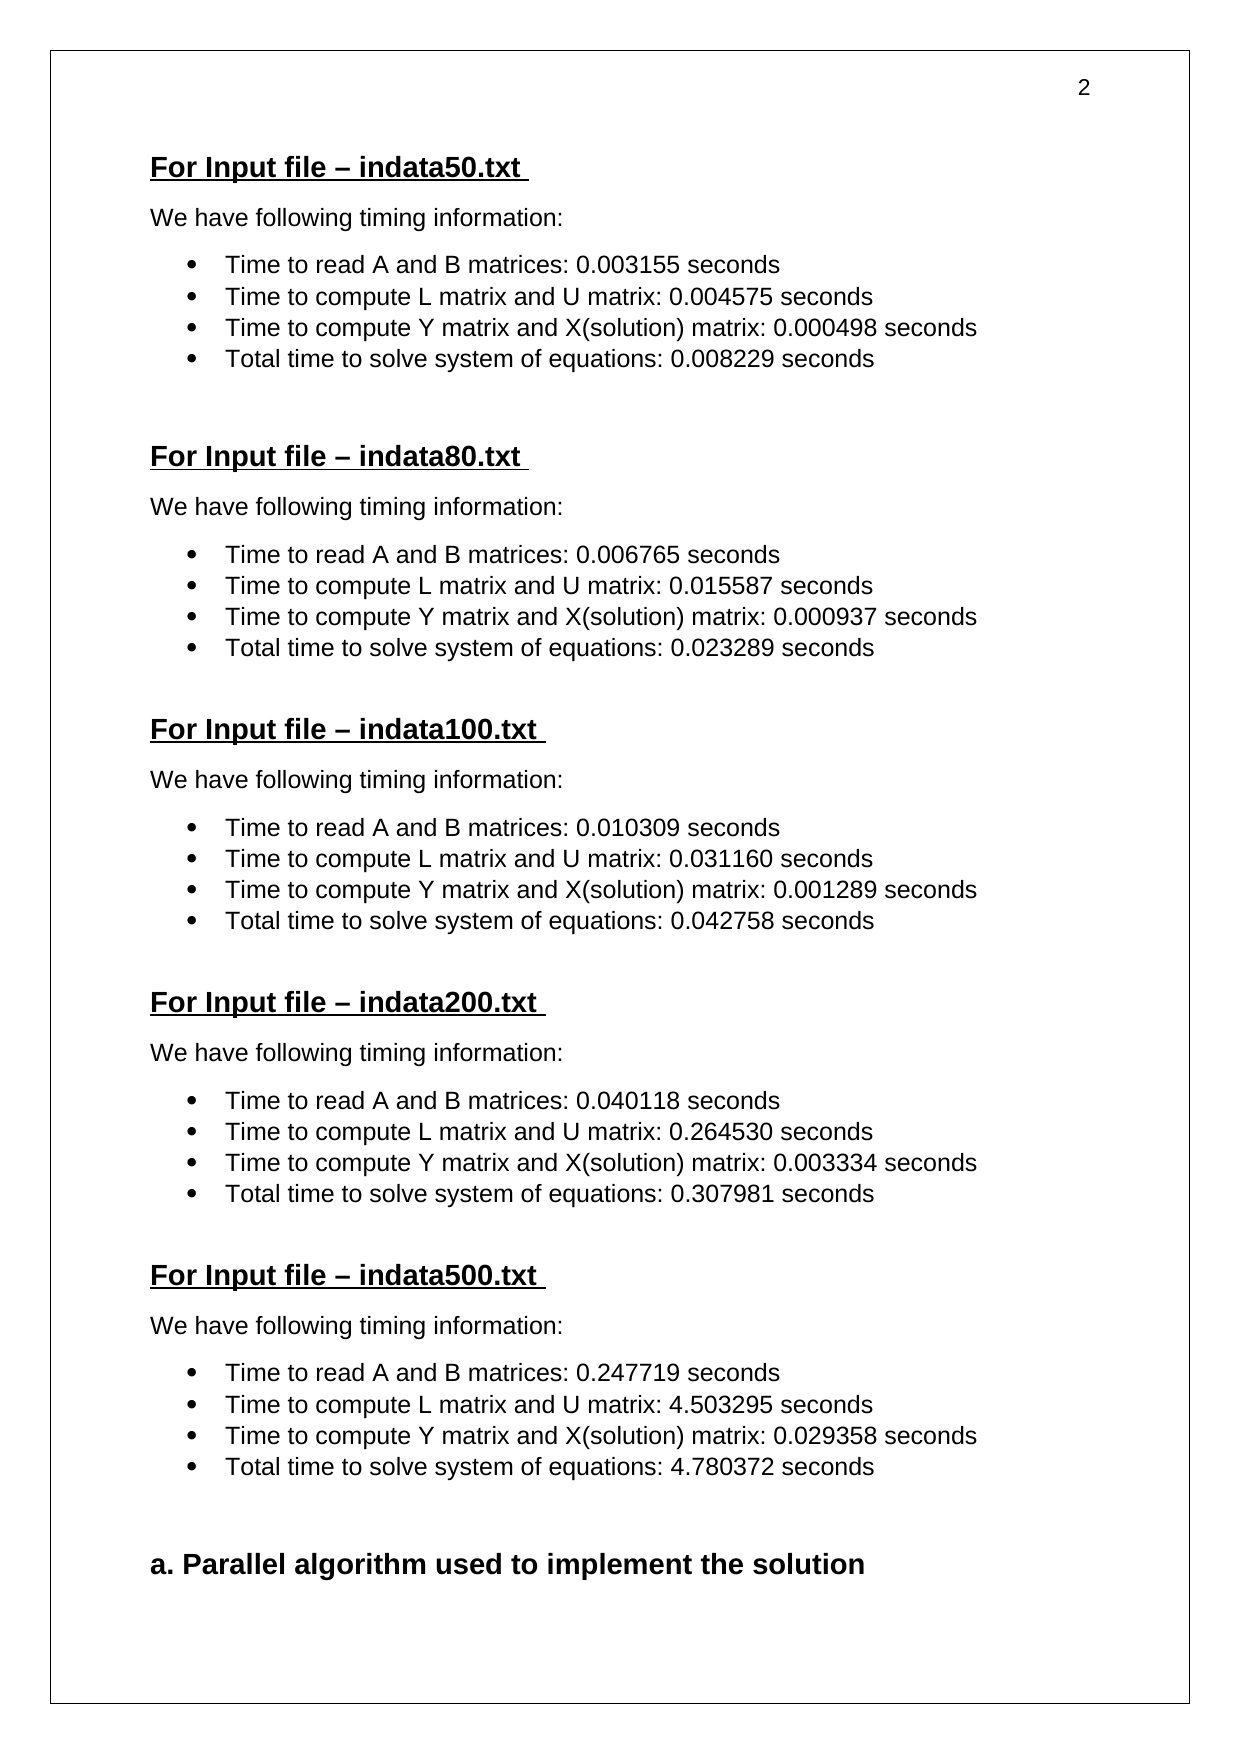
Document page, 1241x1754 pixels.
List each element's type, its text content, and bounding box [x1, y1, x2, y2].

list Time to read A and B matrices: 0.040118 seconds [187, 1086, 1090, 1114]
list Total time to solve system of equations: 0.008229 seconds [187, 344, 1090, 373]
list Time to read A and B matrices: 0.247719 seconds [187, 1358, 1090, 1387]
text We have following timing information: [150, 765, 1090, 794]
text For Input file – indata50.txt [150, 150, 1090, 183]
list Time to compute Y matrix and X(solution) matrix: 0.000498 seconds [187, 313, 1090, 342]
list Time to compute Y matrix and X(solution) matrix: 0.000937 seconds [187, 602, 1090, 631]
list Time to compute L matrix and U matrix: 0.015587 seconds [187, 571, 1090, 600]
text We have following timing information: [150, 492, 1090, 521]
text For Input file – indata500.txt [150, 1258, 1090, 1291]
text For Input file – indata100.txt [150, 712, 1090, 746]
text For Input file – indata200.txt [150, 985, 1090, 1019]
text We have following timing information: [150, 1038, 1090, 1067]
list Total time to solve system of equations: 4.780372 seconds [187, 1452, 1090, 1481]
text We have following timing information: [150, 203, 1090, 232]
list Time to compute Y matrix and X(solution) matrix: 0.029358 seconds [187, 1421, 1090, 1449]
list Time to read A and B matrices: 0.006765 seconds [187, 540, 1090, 569]
list Total time to solve system of equations: 0.042758 seconds [187, 906, 1090, 935]
list Time to compute L matrix and U matrix: 0.031160 seconds [187, 844, 1090, 873]
text We have following timing information: [150, 1311, 1090, 1339]
list Time to read A and B matrices: 0.003155 seconds [187, 251, 1090, 279]
list Total time to solve system of equations: 0.023289 seconds [187, 633, 1090, 662]
list Total time to solve system of equations: 0.307981 seconds [187, 1179, 1090, 1208]
text a. Parallel algorithm used to implement the solution [150, 1547, 1090, 1581]
list Time to compute L matrix and U matrix: 0.264530 seconds [187, 1117, 1090, 1146]
list Time to compute Y matrix and X(solution) matrix: 0.001289 seconds [187, 875, 1090, 904]
list Time to compute Y matrix and X(solution) matrix: 0.003334 seconds [187, 1148, 1090, 1177]
list Time to read A and B matrices: 0.010309 seconds [187, 813, 1090, 842]
list Time to compute L matrix and U matrix: 4.503295 seconds [187, 1389, 1090, 1418]
text For Input file – indata80.txt [150, 439, 1090, 473]
list Time to compute L matrix and U matrix: 0.004575 seconds [187, 282, 1090, 311]
